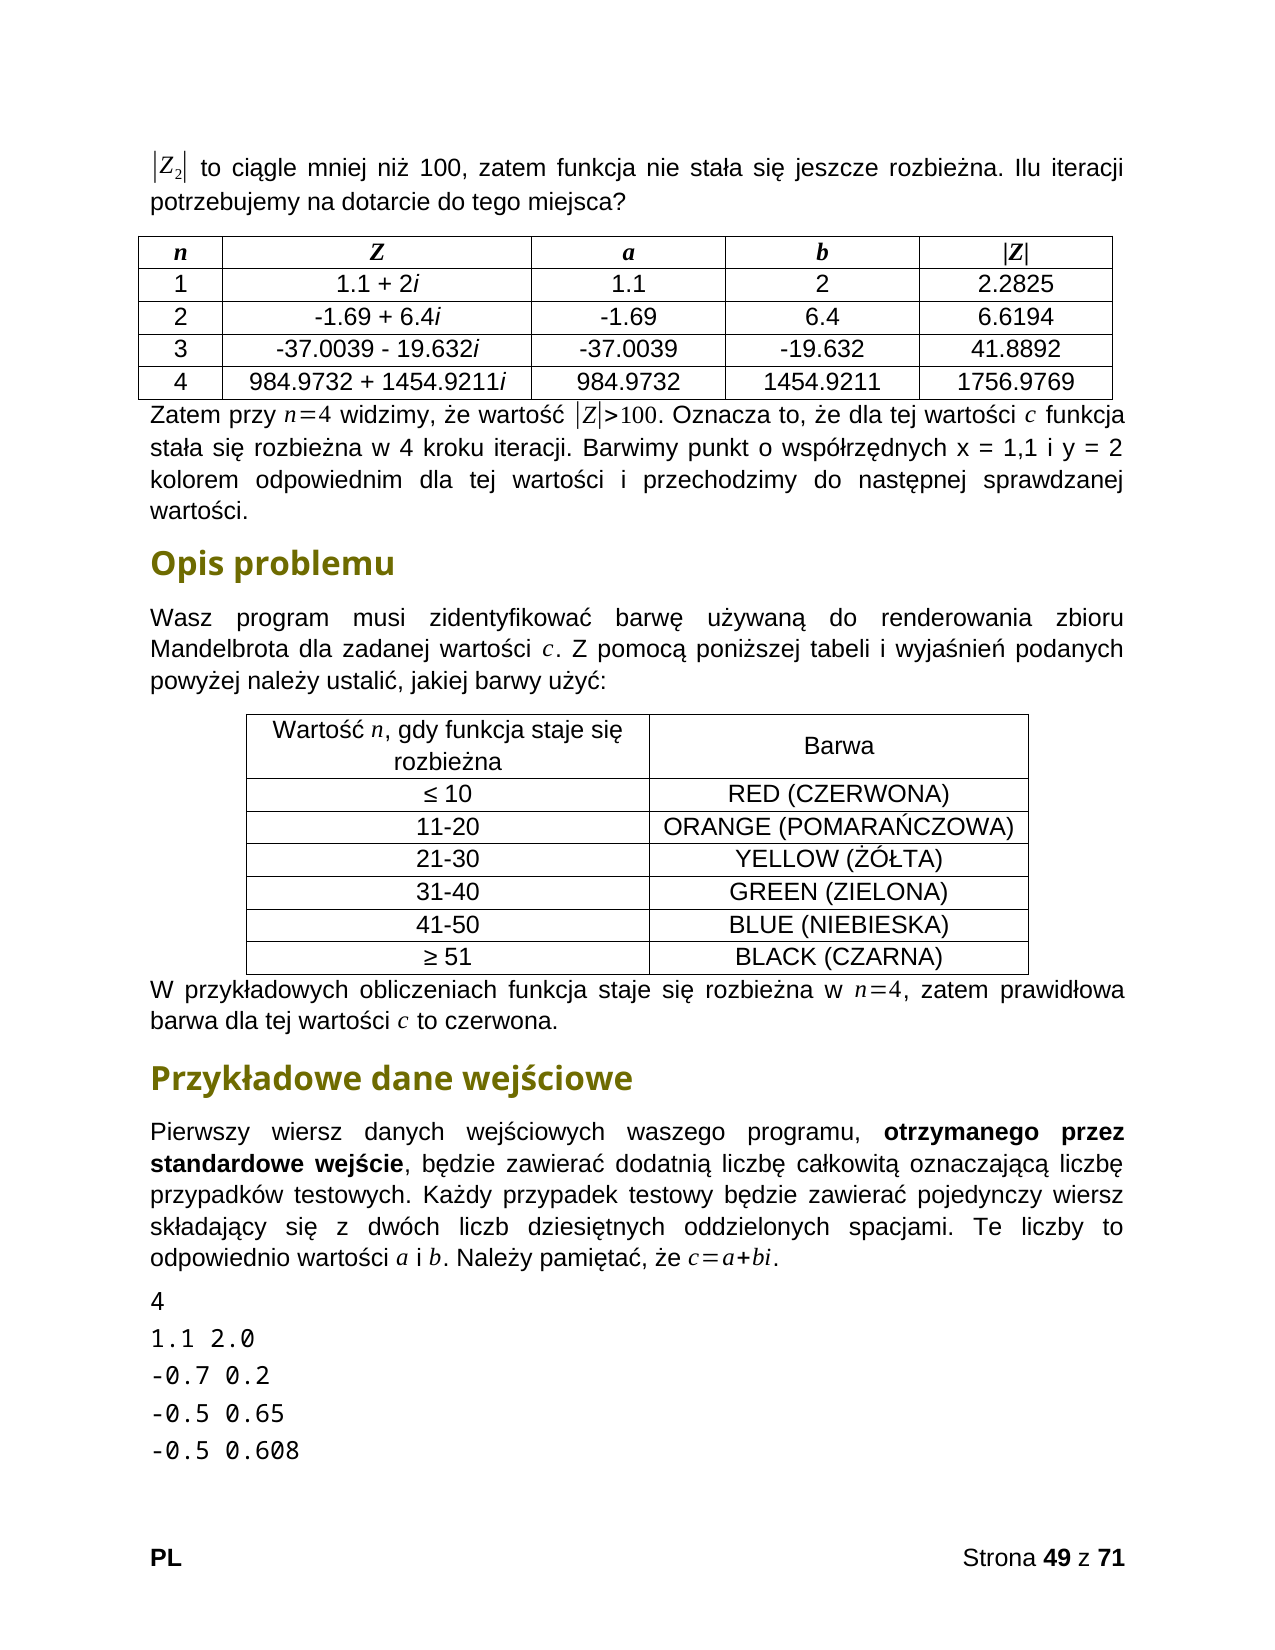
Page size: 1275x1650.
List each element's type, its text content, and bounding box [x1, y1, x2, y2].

text Zatem przy widzimy, że wartość . Oznacza to, że dla tej wartości funkcja stała się rozbieżna w 4 kroku iteracji. Barwimy punkt o współrzędnych x = 1,1 i y = 2 kolorem odpowiednim dla tej wartości i przechodzimy do następnej sprawdzanej wartości. [150, 400, 1125, 525]
table_cell 1454.9211 [726, 367, 919, 399]
text to ciągle mniej niż 100, zatem funkcja nie stała się jeszcze rozbieżna. Ilu iteracji potrzebujemy na dotarcie do tego miejsca? [150, 150, 1125, 216]
table_cell 2 [139, 302, 222, 333]
table_cell 11-20 [247, 812, 649, 843]
table_cell 1756.9769 [920, 367, 1112, 399]
table_cell GREEN (ZIELONA) [650, 877, 1028, 908]
table_cell -1.69 + 6.4i [223, 302, 531, 333]
table_header b [726, 237, 919, 268]
table_header a [532, 237, 725, 268]
table_cell -37.0039 [532, 335, 725, 366]
table_header |Z| [920, 237, 1112, 268]
table_cell BLACK (CZARNA) [650, 942, 1028, 974]
text -0.7 0.2 [150, 1358, 1125, 1392]
table_cell 41.8892 [920, 335, 1112, 366]
table_cell 2.2825 [920, 269, 1112, 301]
table_cell 1.1 [532, 269, 725, 301]
subtitle Opis problemu [150, 540, 1125, 586]
table_cell 2 [726, 269, 919, 301]
table_cell 41-50 [247, 910, 649, 941]
table_cell -1.69 [532, 302, 725, 333]
table_cell ≤ 10 [247, 779, 649, 811]
table_header n [139, 237, 222, 268]
text 1.1 2.0 [150, 1321, 1125, 1354]
table_cell ≥ 51 [247, 942, 649, 974]
text -0.5 0.608 [150, 1433, 1125, 1467]
table_cell RED (CZERWONA) [650, 779, 1028, 811]
table_cell 984.9732 + 1454.9211i [223, 367, 531, 399]
table_cell -37.0039 - 19.632i [223, 335, 531, 366]
table_cell 6.4 [726, 302, 919, 333]
table_cell 1.1 + 2i [223, 269, 531, 301]
table_cell YELLOW (ŻÓŁTA) [650, 844, 1028, 876]
text Pierwszy wiersz danych wejściowych waszego programu, otrzymanego przez standardowe wejście, będzie zawierać dodatnią liczbę całkowitą oznaczającą liczbę przypadków testowych. Każdy przypadek testowy będzie zawierać pojedynczy wiersz składający się z dwóch liczb dziesiętnych oddzielonych spacjami. Te liczby to odpowiednio wartości i . Należy pamiętać, że . [150, 1117, 1125, 1272]
table_cell 1 [139, 269, 222, 301]
table_cell ORANGE (POMARAŃCZOWA) [650, 812, 1028, 843]
table_cell BLUE (NIEBIESKA) [650, 910, 1028, 941]
table_cell 4 [139, 367, 222, 399]
text Wasz program musi zidentyfikować barwę używaną do renderowania zbioru Mandelbrota dla zadanej wartości . Z pomocą poniższej tabeli i wyjaśnień podanych powyżej należy ustalić, jakiej barwy użyć: [150, 603, 1125, 694]
table_cell 984.9732 [532, 367, 725, 399]
text W przykładowych obliczeniach funkcja staje się rozbieżna w , zatem prawidłowa barwa dla tej wartości to czerwona. [150, 975, 1125, 1035]
table_cell 21-30 [247, 844, 649, 876]
subtitle Przykładowe dane wejściowe [150, 1054, 1125, 1100]
table_cell 31-40 [247, 877, 649, 908]
table_cell 3 [139, 335, 222, 366]
table_cell 6.6194 [920, 302, 1112, 333]
text 4 [150, 1283, 1125, 1317]
table_cell -19.632 [726, 335, 919, 366]
table_header Wartość , gdy funkcja staje się rozbieżna [247, 715, 649, 778]
table_header Z [223, 237, 531, 268]
text -0.5 0.65 [150, 1395, 1125, 1429]
table_header Barwa [650, 715, 1028, 778]
